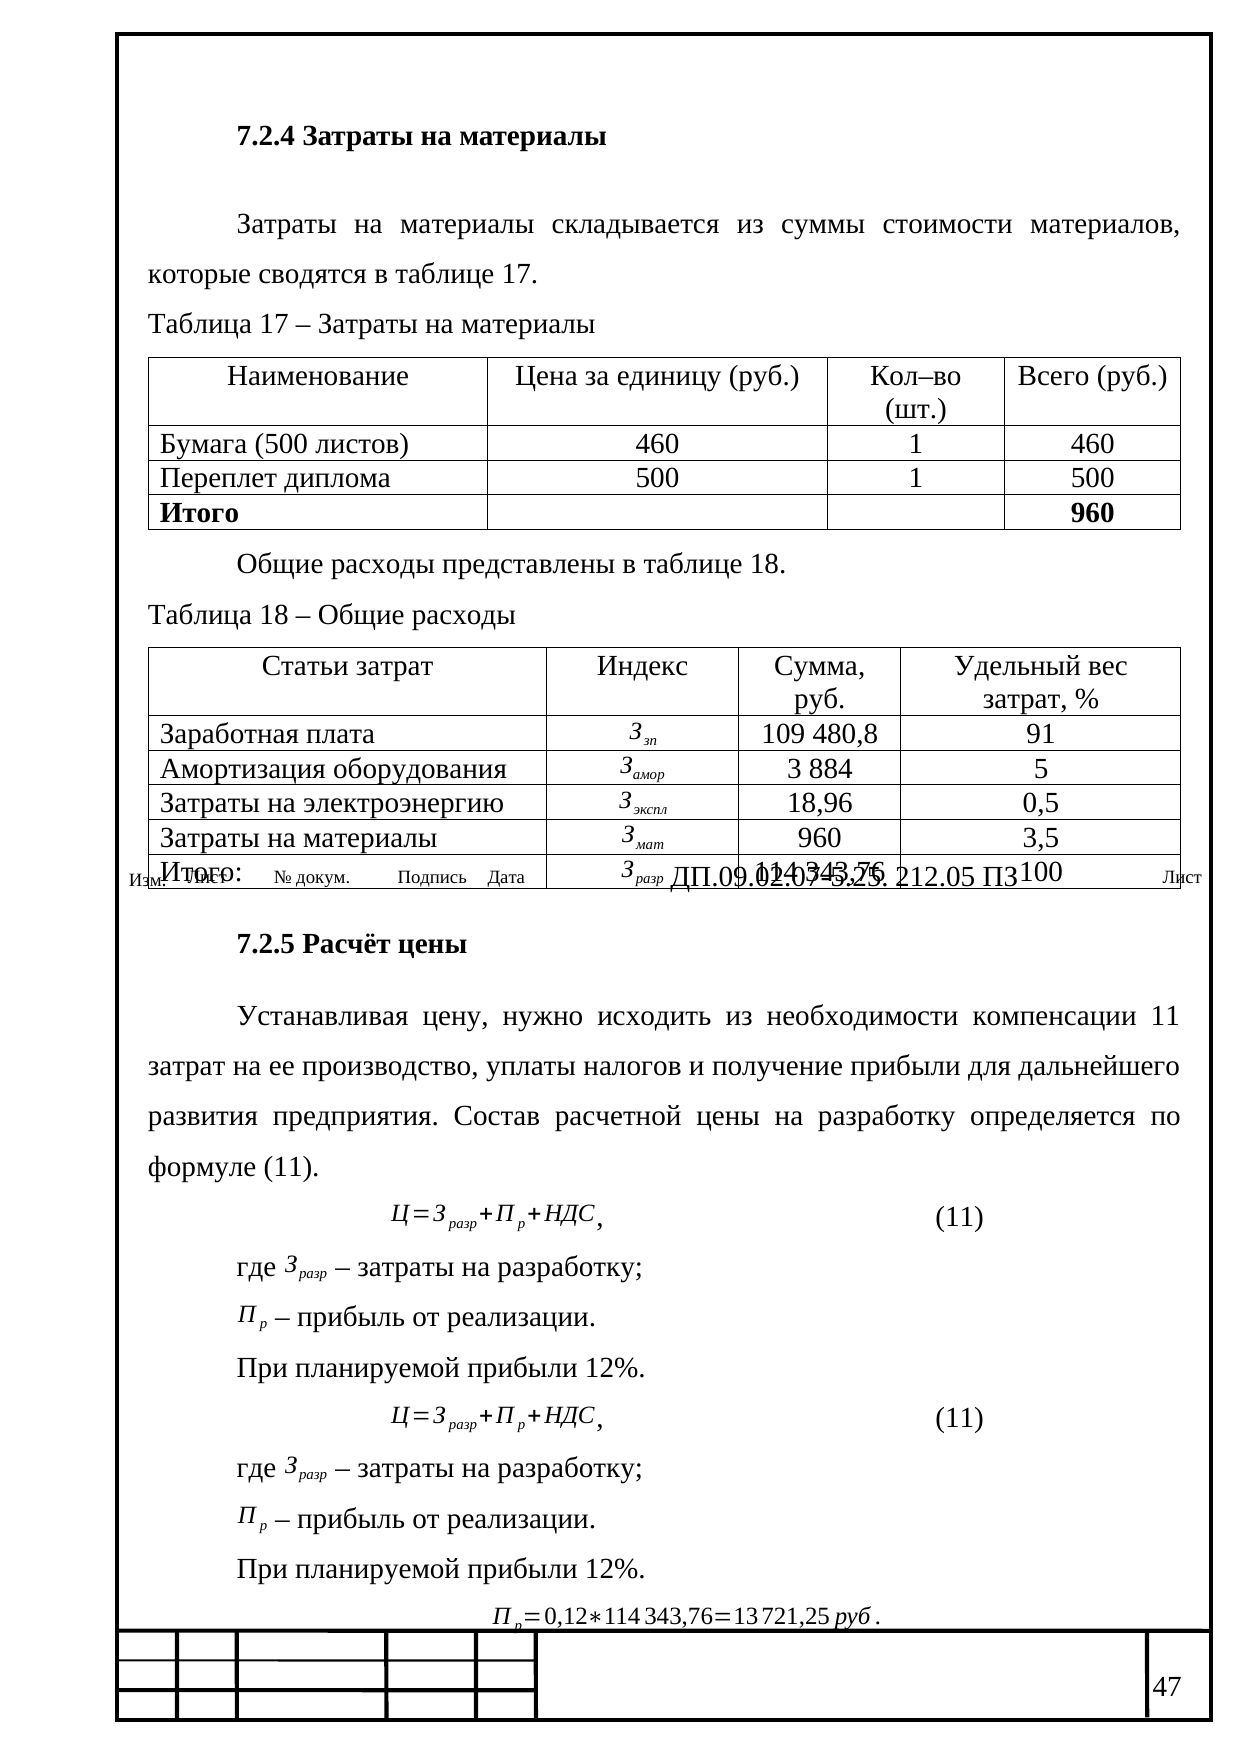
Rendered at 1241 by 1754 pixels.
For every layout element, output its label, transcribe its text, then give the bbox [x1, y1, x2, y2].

table_cell Затраты на материалы [149, 820, 546, 853]
table_cell [547, 751, 738, 784]
table_cell Затраты на электроэнергию [149, 785, 546, 819]
text Общие расходы представлены в таблице 18. [148, 546, 1181, 580]
table_cell 1 [828, 426, 1004, 459]
table_cell Амортизация оборудования [149, 751, 546, 784]
table_header Удельный вес затрат, % [901, 648, 1180, 715]
table_cell 91 [901, 716, 1180, 750]
table_cell 100 [901, 855, 1180, 888]
text где – затраты на разработку; [148, 1249, 1181, 1283]
table_cell [547, 855, 738, 888]
table_cell 1 [828, 461, 1004, 494]
table_cell 500 [488, 461, 827, 494]
table_cell Итого [149, 495, 487, 529]
table_cell 0,5 [901, 785, 1180, 819]
text , (11) [148, 1199, 1181, 1232]
table_header Индекс [547, 648, 738, 715]
table_cell Итого: [149, 855, 546, 888]
table_header Сумма, руб. [739, 648, 900, 715]
text Таблица 18 – Общие расходы [148, 597, 1181, 630]
table_cell 960 [1005, 495, 1180, 529]
text Таблица 17 – Затраты на материалы [148, 307, 1181, 340]
table_header Статьи затрат [149, 648, 546, 715]
table_cell 3 884 [739, 751, 900, 784]
text Устанавливая цену, нужно исходить из необходимости компенсации 11 затрат на ее производство, уплаты налогов и получение прибыли для дальнейшего развития предприятия. Состав расчетной цены на разработку определяется по формуле (11). [148, 998, 1181, 1182]
table_header Наименование [149, 358, 487, 425]
text – прибыль от реализации. [148, 1299, 1181, 1333]
table_cell [547, 820, 738, 853]
table_cell 460 [1005, 426, 1180, 459]
table_cell [828, 495, 1004, 529]
table_header Всего (руб.) [1005, 358, 1180, 425]
table_cell [547, 785, 738, 819]
table_cell [547, 716, 738, 750]
table_cell 109 480,8 [739, 716, 900, 750]
table_cell 500 [1005, 461, 1180, 494]
table_cell 3,5 [901, 820, 1180, 853]
table_cell 114 343,76 [739, 855, 900, 888]
table_header Цена за единицу (руб.) [488, 358, 827, 425]
table_cell 18,96 [739, 785, 900, 819]
table_cell 460 [488, 426, 827, 459]
table_cell 960 [739, 820, 900, 853]
text При планируемой прибыли 12%. [148, 1551, 1181, 1585]
text 7.2.4 Затраты на материалы [148, 118, 1181, 152]
text Затраты на материалы складывается из суммы стоимости материалов, которые сводятся в таблице 17. [148, 206, 1181, 290]
text где – затраты на разработку; [148, 1451, 1181, 1484]
table_cell 5 [901, 751, 1180, 784]
table_cell Бумага (500 листов) [149, 426, 487, 459]
table_header Кол–во (шт.) [828, 358, 1004, 425]
table_cell Переплет диплома [149, 461, 487, 494]
text , (11) [148, 1400, 1181, 1434]
table_cell Заработная плата [149, 716, 546, 750]
text 7.2.5 Расчёт цены [148, 927, 1181, 960]
text – прибыль от реализации. [148, 1501, 1181, 1534]
table_cell [488, 495, 827, 529]
text При планируемой прибыли 12%. [148, 1350, 1181, 1383]
